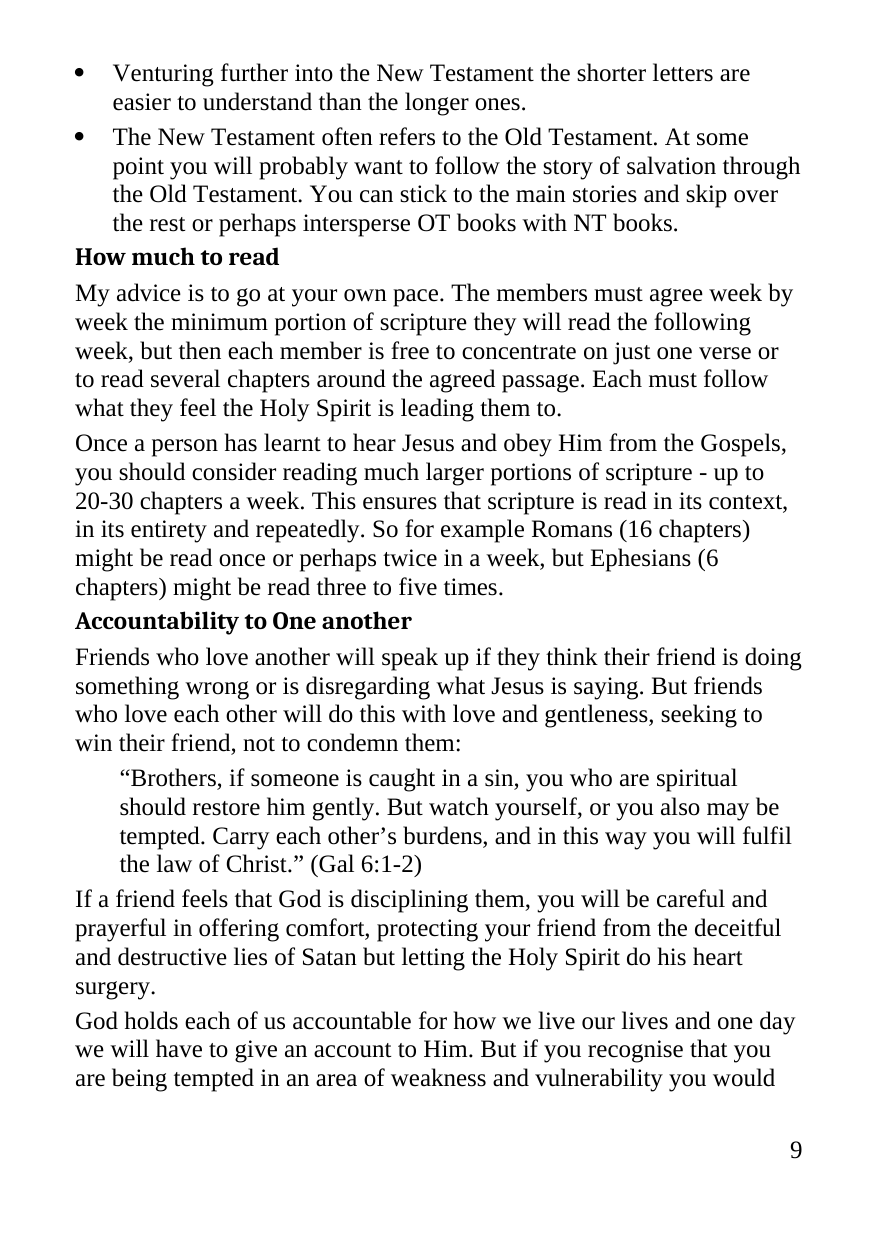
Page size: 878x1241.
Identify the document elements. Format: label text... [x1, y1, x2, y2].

text If a friend feels that God is disciplining them, you will be careful and prayerful in offering comfort, protecting your friend from the deceitful and destructive lies of Satan but letting the Holy Spirit do his heart surgery. [75, 884, 802, 999]
list Venturing further into the New Testament the shorter letters are easier to understand than the longer ones. [75, 58, 802, 116]
subtitle How much to read [75, 243, 802, 272]
subtitle Accountability to One another [75, 607, 802, 636]
list The New Testament often refers to the Old Testament. At some point you will probably want to follow the story of salvation through the Old Testament. You can stick to the main stories and skip over the rest or perhaps intersperse OT books with NT books. [75, 122, 802, 237]
text Once a person has learnt to hear Jesus and obey Him from the Gospels, you should consider reading much larger portions of scripture - up to 20-30 chapters a week. This ensures that scripture is read in its context, in its entirety and repeatedly. So for example Romans (16 chapters) might be read once or perhaps twice in a week, but Ephesians (6 chapters) might be read three to five times. [75, 428, 802, 601]
list “Brothers, if someone is caught in a sin, you who are spiritual should restore him gently. But watch yourself, or you also may be tempted. Carry each other’s burdens, and in this way you will fulfil the law of Christ.” (Gal 6:1-2) [119, 763, 802, 878]
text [75, 1006, 802, 1092]
text My advice is to go at your own pace. The members must agree week by week the minimum portion of scripture they will read the following week, but then each member is free to concentrate on just one verse or to read several chapters around the agreed passage. Each must follow what they feel the Holy Spirit is leading them to. [75, 278, 802, 422]
text Friends who love another will speak up if they think their friend is doing something wrong or is disregarding what Jesus is saying. But friends who love each other will do this with love and gentleness, seeking to win their friend, not to condemn them: [75, 642, 802, 757]
